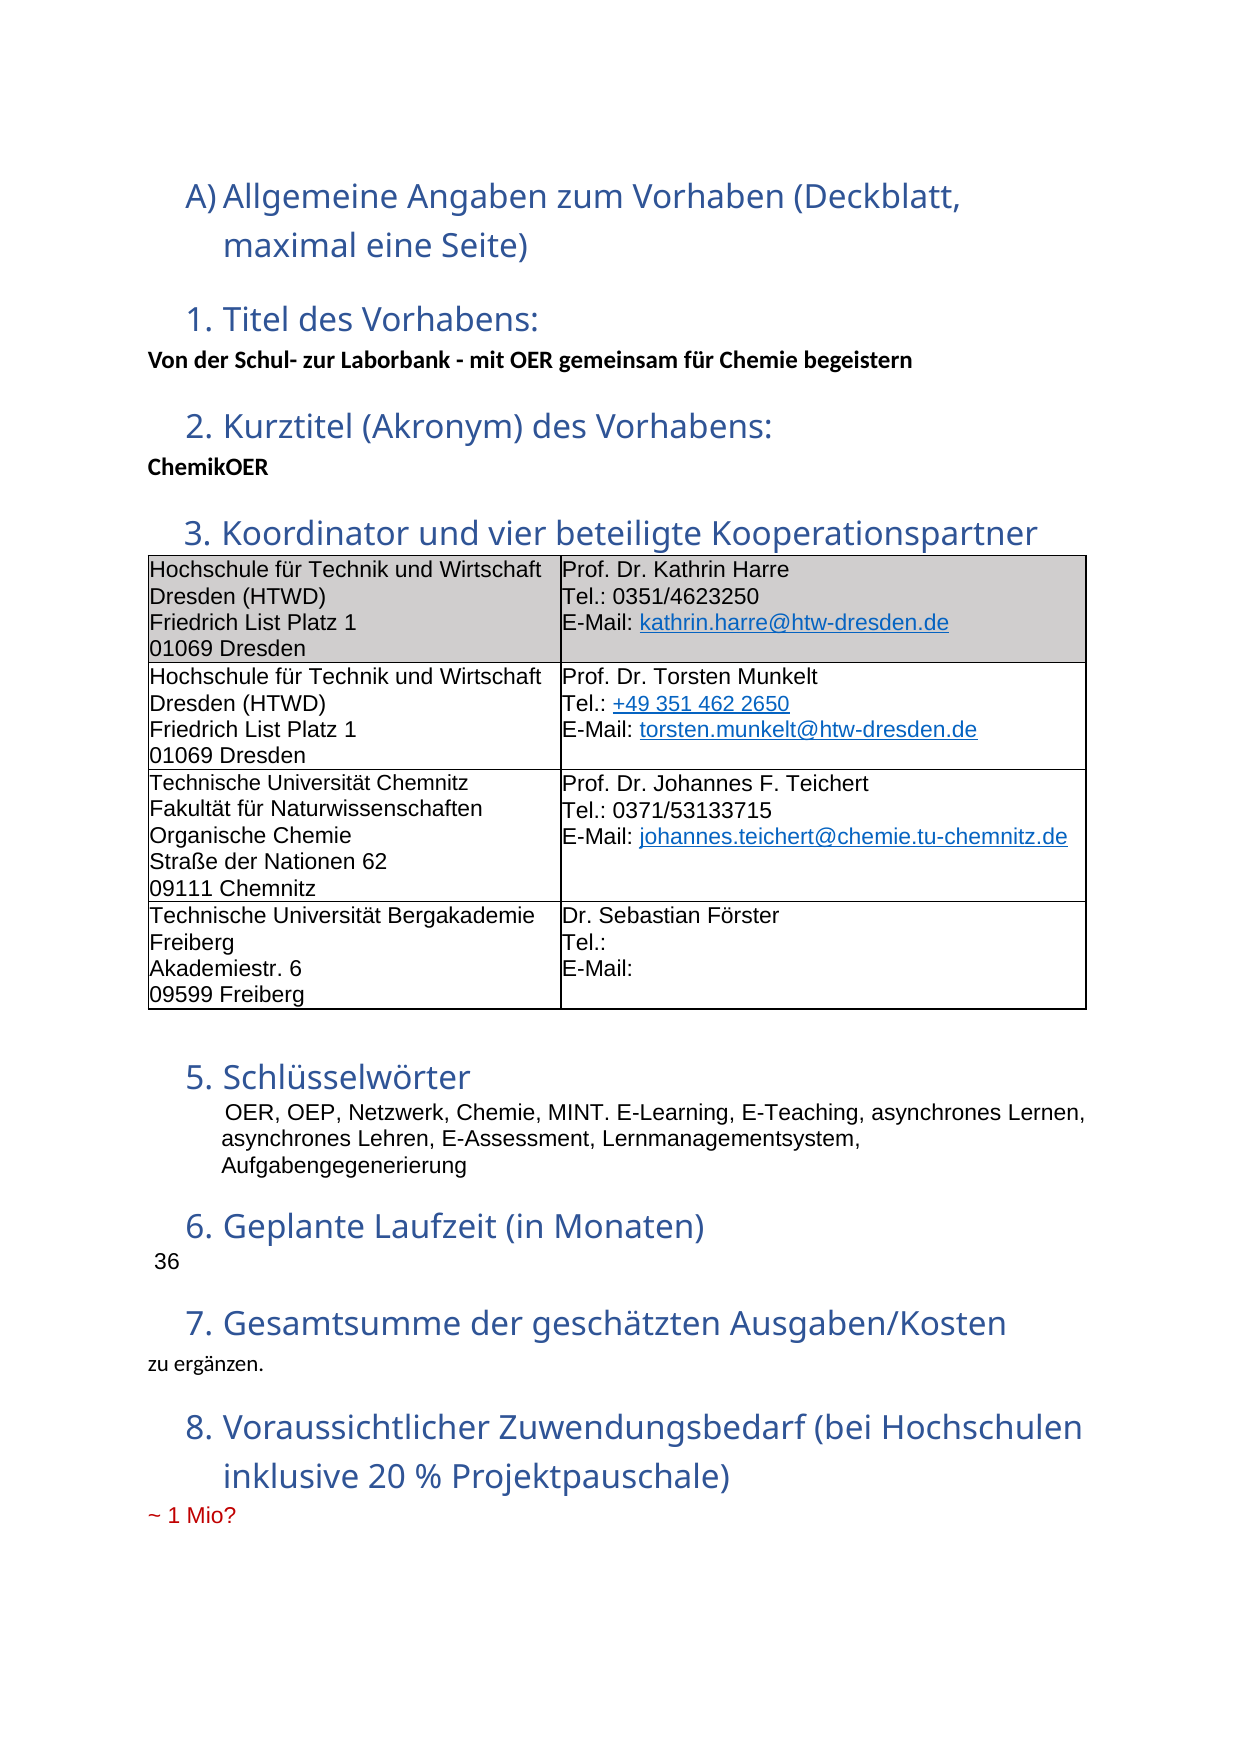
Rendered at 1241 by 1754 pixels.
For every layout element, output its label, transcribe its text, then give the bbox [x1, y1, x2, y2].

table_cell Technische Universität Bergakademie Freiberg Akademiestr. 6 09599 Freiberg [149, 902, 560, 1008]
subtitle Titel des Vorhabens: [185, 296, 1093, 341]
subtitle Allgemeine Angaben zum Vorhaben (Deckblatt, maximal eine Seite) [185, 173, 1093, 267]
text zu ergänzen. [148, 1349, 1093, 1377]
table_header Hochschule für Technik und Wirtschaft Dresden (HTWD) Friedrich List Platz 1 01069 Dresden [149, 556, 560, 662]
text 36 [148, 1248, 1093, 1275]
table_header Prof. Dr. Kathrin Harre Tel.: 0351/4623250 E-Mail: kathrin.harre@htw-dresden.de [562, 556, 1085, 662]
text ~ 1 Mio? [148, 1502, 1093, 1528]
subtitle Geplante Laufzeit (in Monaten) [185, 1203, 1093, 1248]
subtitle Koordinator und vier beteiligte Kooperationspartner [183, 509, 1093, 555]
table_cell Dr. Sebastian Förster Tel.: E-Mail: [562, 902, 1085, 1008]
text ChemikOER [148, 451, 1093, 482]
table_cell Technische Universität Chemnitz Fakultät für Naturwissenschaften Organische Chemie Straße der Nationen 62 09111 Chemnitz [149, 770, 560, 901]
text Von der Schul- zur Laborbank - mit OER gemeinsam für Chemie begeistern [148, 344, 1093, 375]
subtitle Gesamtsumme der geschätzten Ausgaben/Kosten [185, 1300, 1093, 1345]
table_cell Prof. Dr. Johannes F. Teichert Tel.: 0371/53133715 E-Mail: johannes.teichert@chemie.tu-chemnitz.de [562, 770, 1085, 901]
text OER, OEP, Netzwerk, Chemie, MINT. E-Learning, E-Teaching, asynchrones Lernen, asynchrones Lehren, E-Assessment, Lernmanagementsystem, Aufgabengegenerierung [221, 1099, 1093, 1178]
table_cell Hochschule für Technik und Wirtschaft Dresden (HTWD) Friedrich List Platz 1 01069 Dresden [149, 663, 560, 769]
subtitle Kurztitel (Akronym) des Vorhabens: [185, 402, 1093, 448]
subtitle Voraussichtlicher Zuwendungsbedarf (bei Hochschulen inklusive 20 % Projektpauschale) [185, 1404, 1093, 1498]
subtitle Schlüsselwörter [185, 1053, 1093, 1099]
table_cell Prof. Dr. Torsten Munkelt Tel.: +49 351 462 2650 E-Mail: torsten.munkelt@htw-dresden.de [562, 663, 1085, 769]
